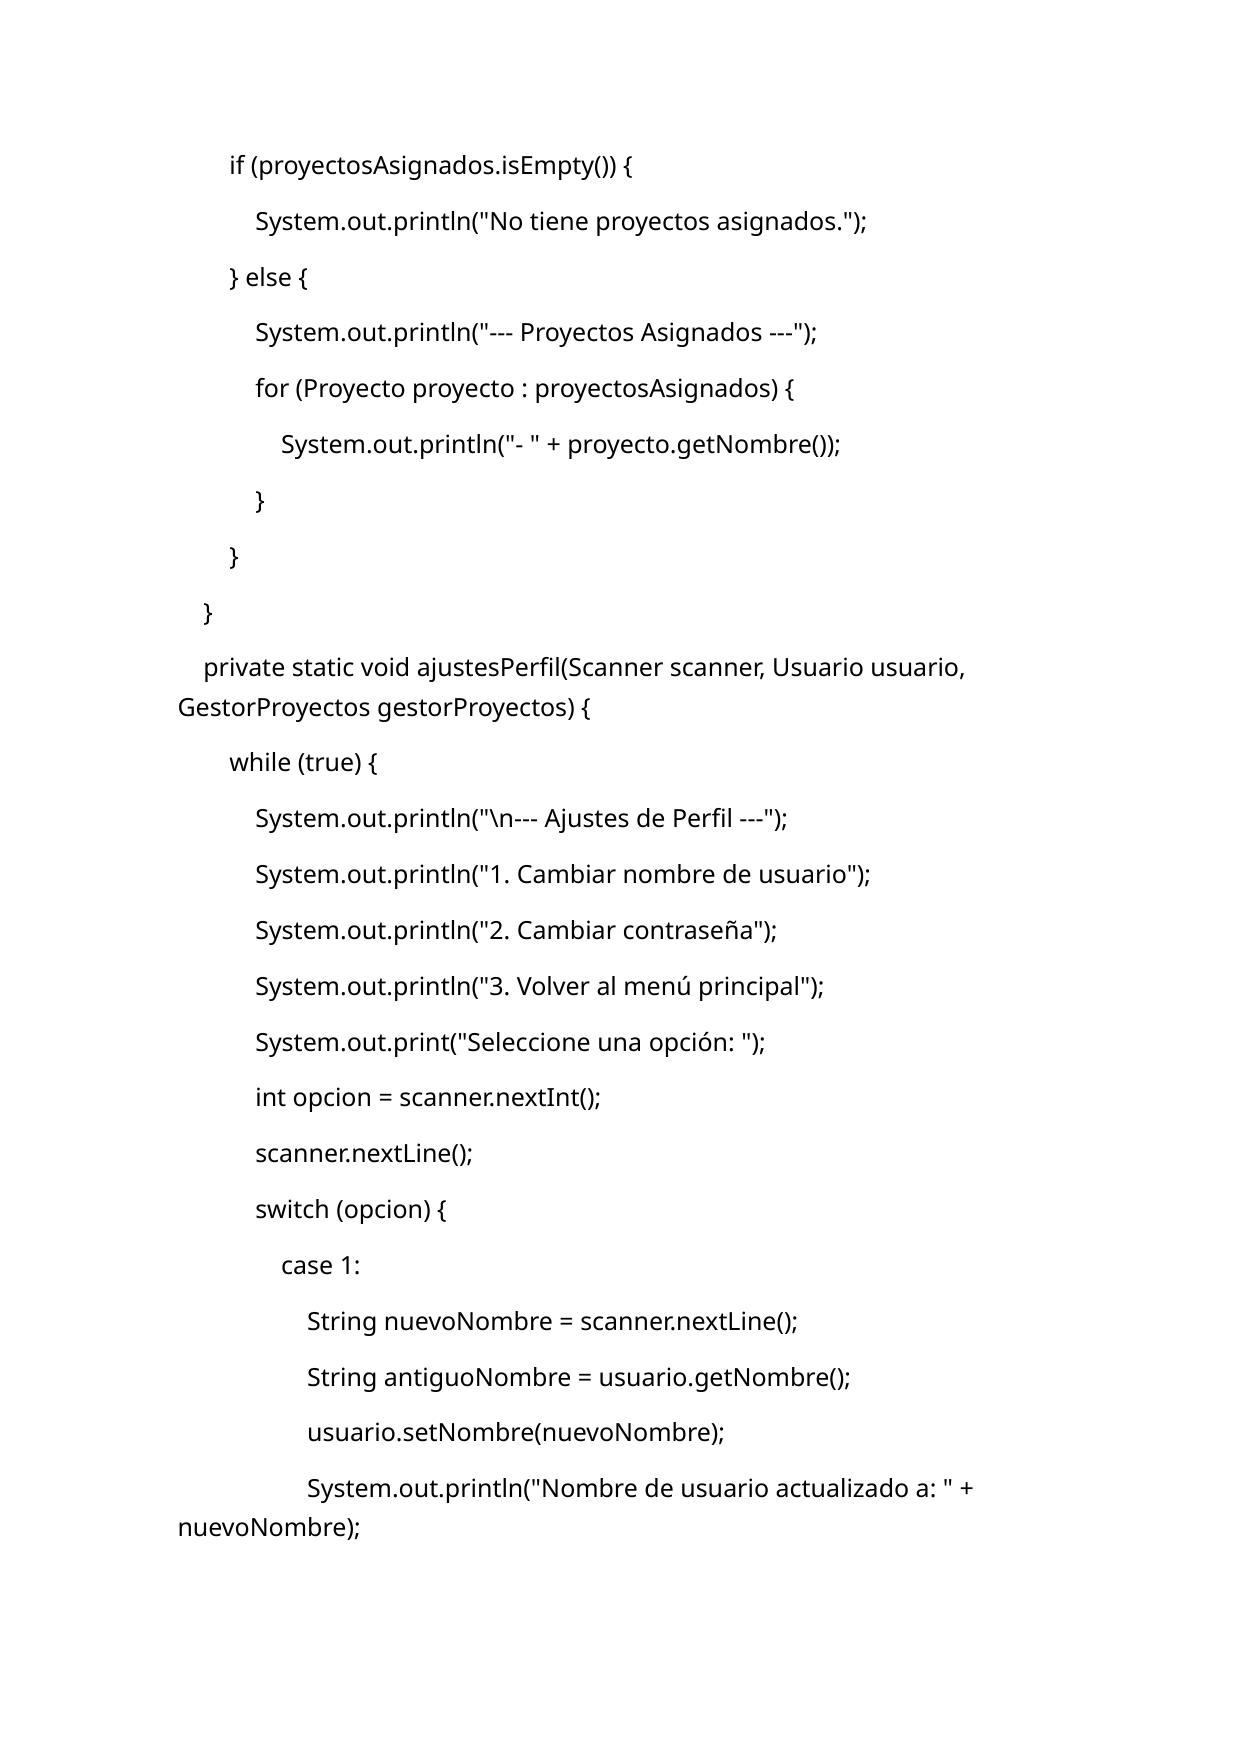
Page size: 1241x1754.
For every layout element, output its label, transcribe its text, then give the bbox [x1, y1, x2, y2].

text } [177, 538, 1063, 572]
text System.out.println("Nombre de usuario actualizado a: " + nuevoNombre); [177, 1471, 1063, 1544]
text case 1: [177, 1248, 1063, 1282]
text usuario.setNombre(nuevoNombre); [177, 1415, 1063, 1449]
text while (true) { [177, 745, 1063, 779]
text System.out.println("- " + proyecto.getNombre()); [177, 427, 1063, 461]
text switch (opcion) { [177, 1192, 1063, 1226]
text System.out.println("1. Cambiar nombre de usuario"); [177, 857, 1063, 891]
text System.out.println("No tiene proyectos asignados."); [177, 203, 1063, 237]
text private static void ajustesPerfil(Scanner scanner, Usuario usuario, GestorProyectos gestorProyectos) { [177, 650, 1063, 723]
text String nuevoNombre = scanner.nextLine(); [177, 1303, 1063, 1337]
text } [177, 483, 1063, 517]
text System.out.println("2. Cambiar contraseña"); [177, 913, 1063, 947]
text for (Proyecto proyecto : proyectosAsignados) { [177, 371, 1063, 405]
text String antiguoNombre = usuario.getNombre(); [177, 1359, 1063, 1393]
text System.out.println("\n--- Ajustes de Perfil ---"); [177, 801, 1063, 835]
text System.out.println("--- Proyectos Asignados ---"); [177, 315, 1063, 349]
text System.out.println("3. Volver al menú principal"); [177, 968, 1063, 1002]
text } else { [177, 259, 1063, 293]
text int opcion = scanner.nextInt(); [177, 1080, 1063, 1114]
text if (proyectosAsignados.isEmpty()) { [177, 148, 1063, 182]
text scanner.nextLine(); [177, 1136, 1063, 1170]
text System.out.print("Seleccione una opción: "); [177, 1024, 1063, 1058]
text } [177, 594, 1063, 628]
